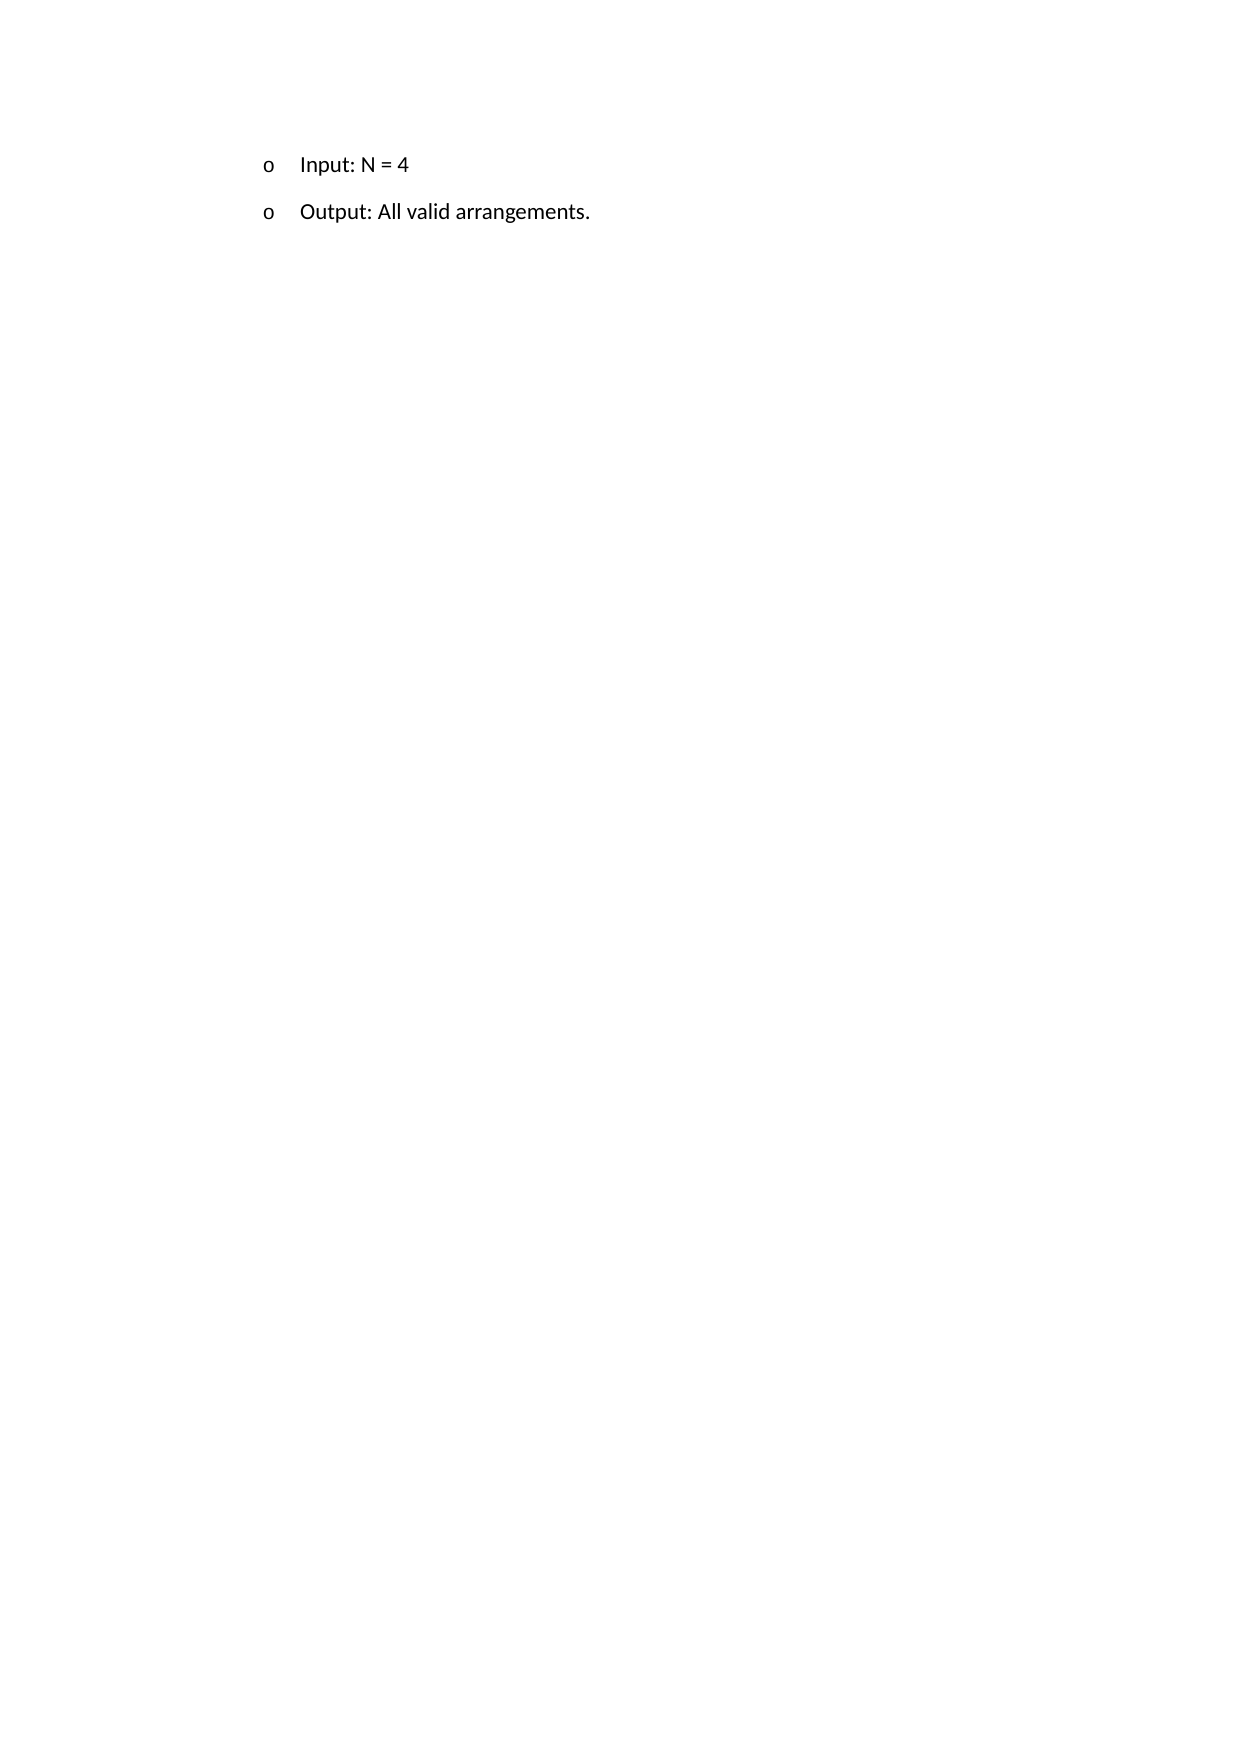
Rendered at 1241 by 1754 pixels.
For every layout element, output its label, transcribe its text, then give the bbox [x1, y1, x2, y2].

list Input: N = 4 [262, 150, 1090, 178]
list Output: All valid arrangements. [262, 197, 1090, 226]
